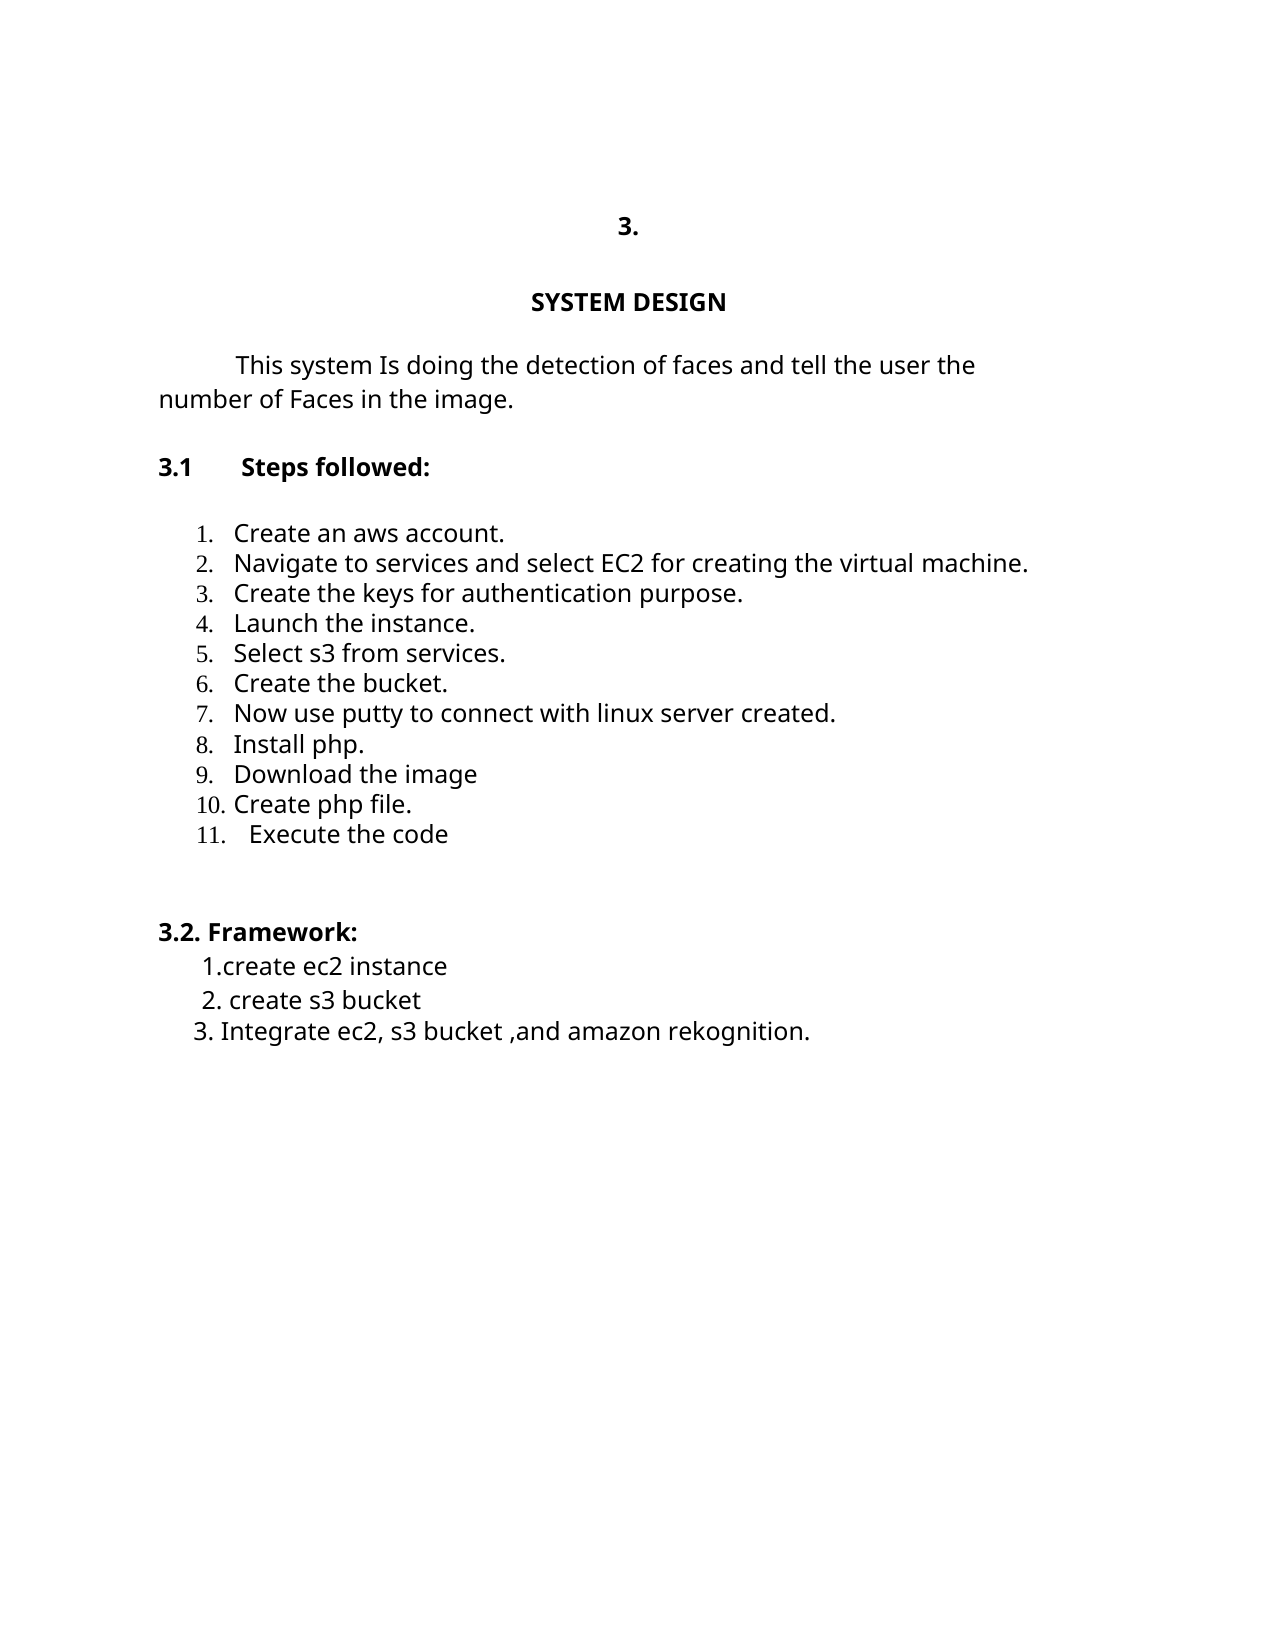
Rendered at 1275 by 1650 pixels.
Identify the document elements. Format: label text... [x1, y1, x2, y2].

list Create the bucket. [196, 668, 1196, 699]
list Select s3 from services. [196, 638, 1196, 668]
list Download the image [196, 759, 1196, 789]
list Create php file. [196, 789, 1196, 819]
subtitle Steps followed: [158, 449, 1196, 484]
list Install php. [196, 729, 1196, 759]
list Execute the code [196, 819, 1196, 850]
text SYSTEM DESIGN [238, 287, 1019, 317]
list Navigate to services and select EC2 for creating the virtual machine. [196, 548, 1196, 578]
list Create the keys for authentication purpose. [196, 578, 1196, 608]
list Now use putty to connect with linux server created. [196, 699, 1196, 729]
list Create an aws account. [196, 518, 1196, 548]
list Launch the instance. [196, 608, 1196, 638]
list 3. Integrate ec2, s3 bucket ,and amazon rekognition. [167, 1016, 1196, 1047]
text 3.2. Framework: 1.create ec2 instance 2. create s3 bucket [158, 914, 452, 1016]
subtitle 3. [237, 209, 1019, 243]
text This system Is doing the detection of faces and tell the user the number of Faces in the image. [158, 348, 1065, 416]
